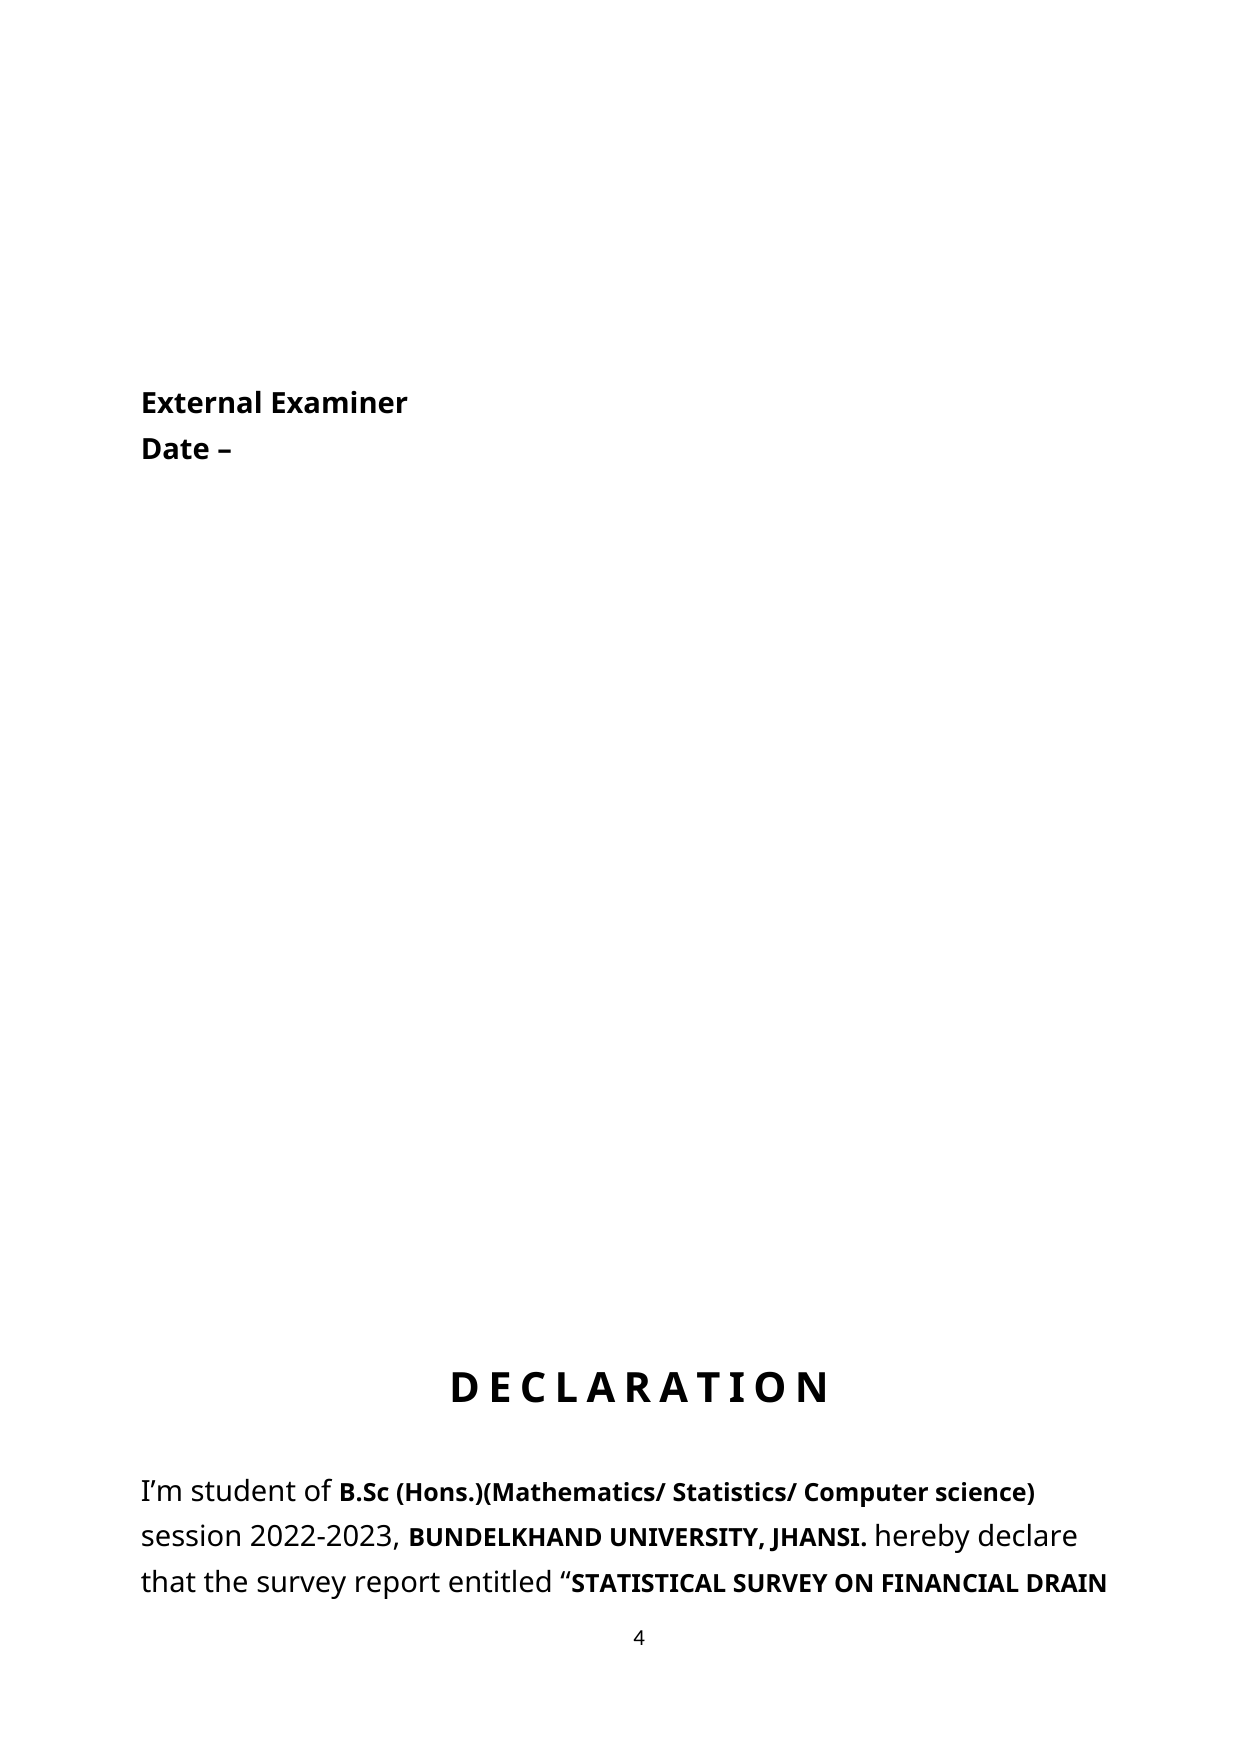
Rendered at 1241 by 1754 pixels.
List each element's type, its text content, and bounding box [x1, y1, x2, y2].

text External Examiner Date – [141, 383, 1118, 468]
text DECLARATION [141, 1358, 1137, 1415]
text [141, 1470, 1137, 1601]
